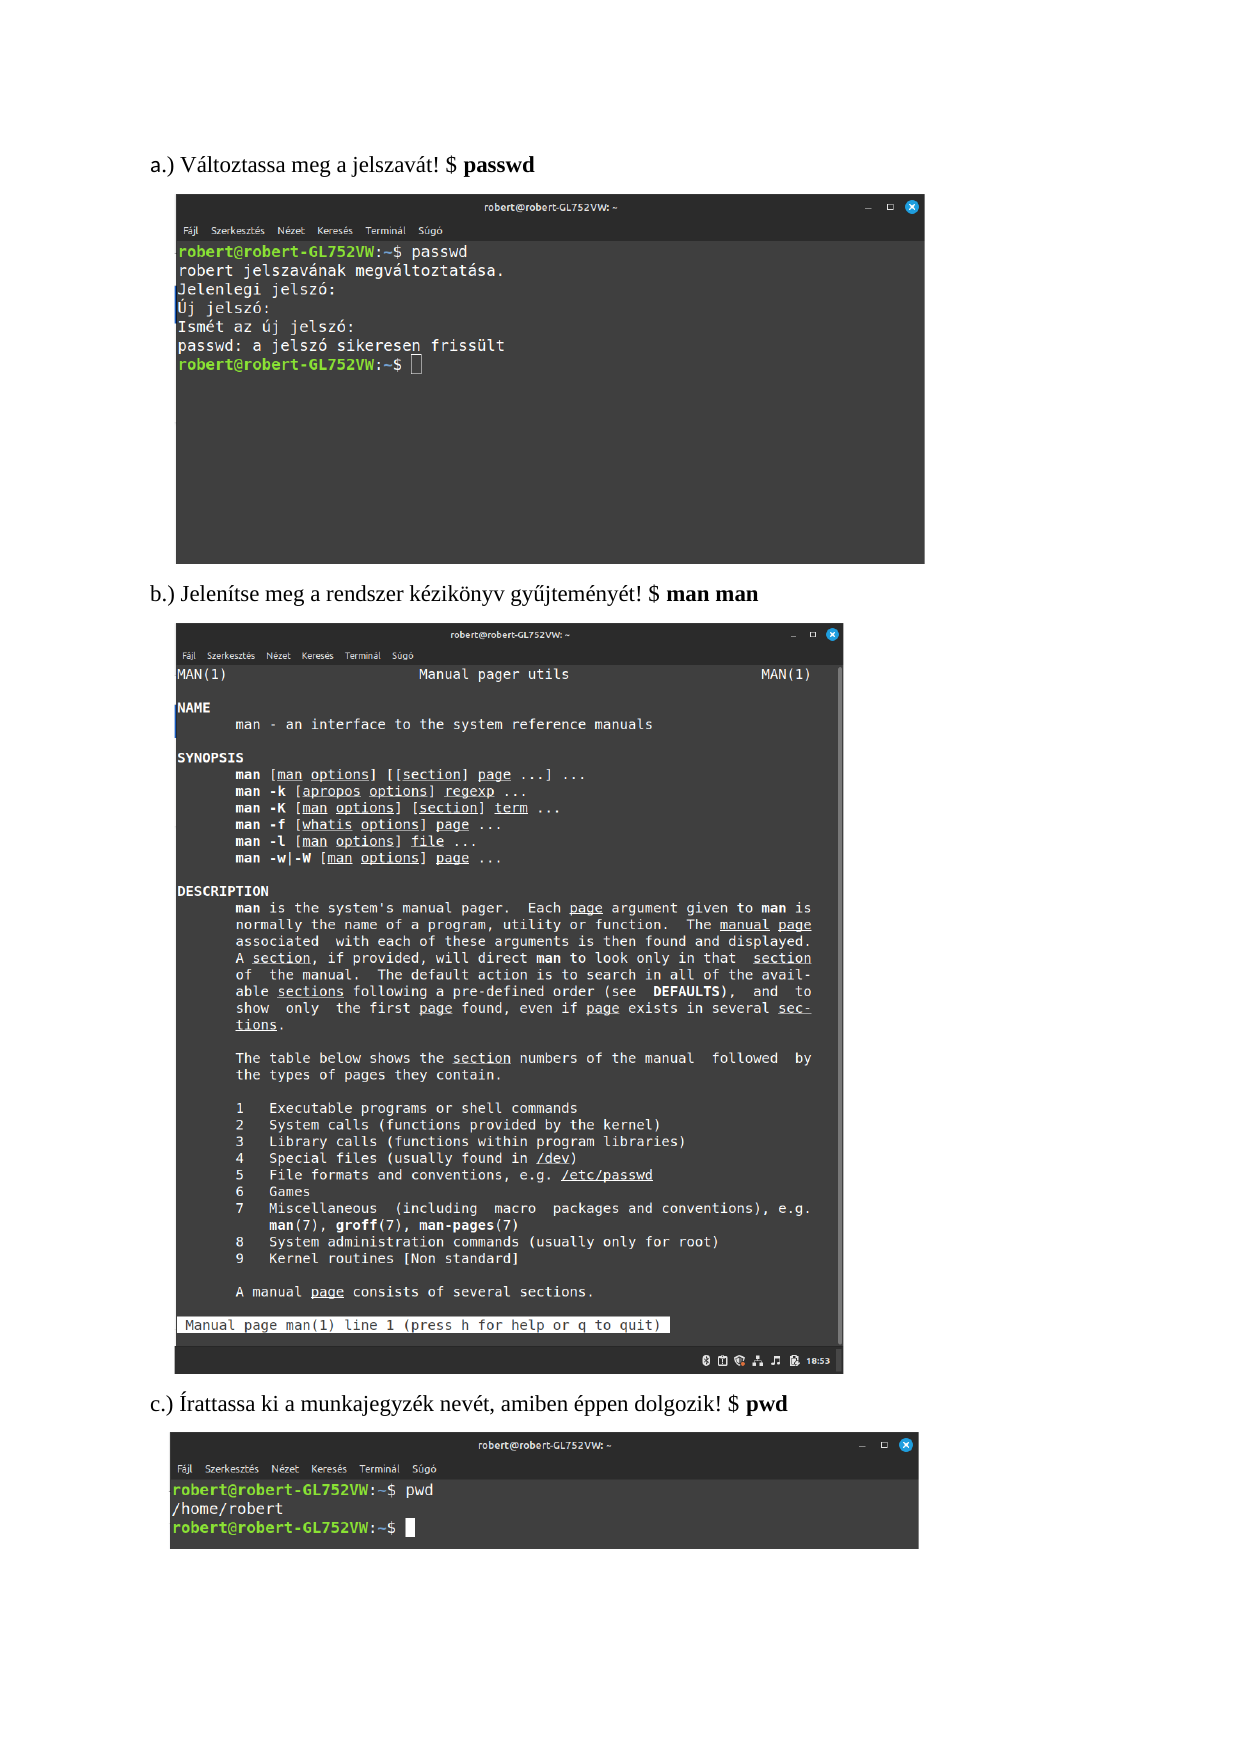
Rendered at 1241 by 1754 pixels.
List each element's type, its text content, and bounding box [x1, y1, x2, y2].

text b.) Jelenítse meg a rendszer kézikönyv gyűjteményét! $ man man [150, 580, 1090, 606]
text a.) Változtassa meg a jelszavát! $ passwd [150, 150, 1090, 178]
text c.) Írattassa ki a munkajegyzék nevét, amiben éppen dolgozik! $ pwd [150, 1390, 1090, 1416]
